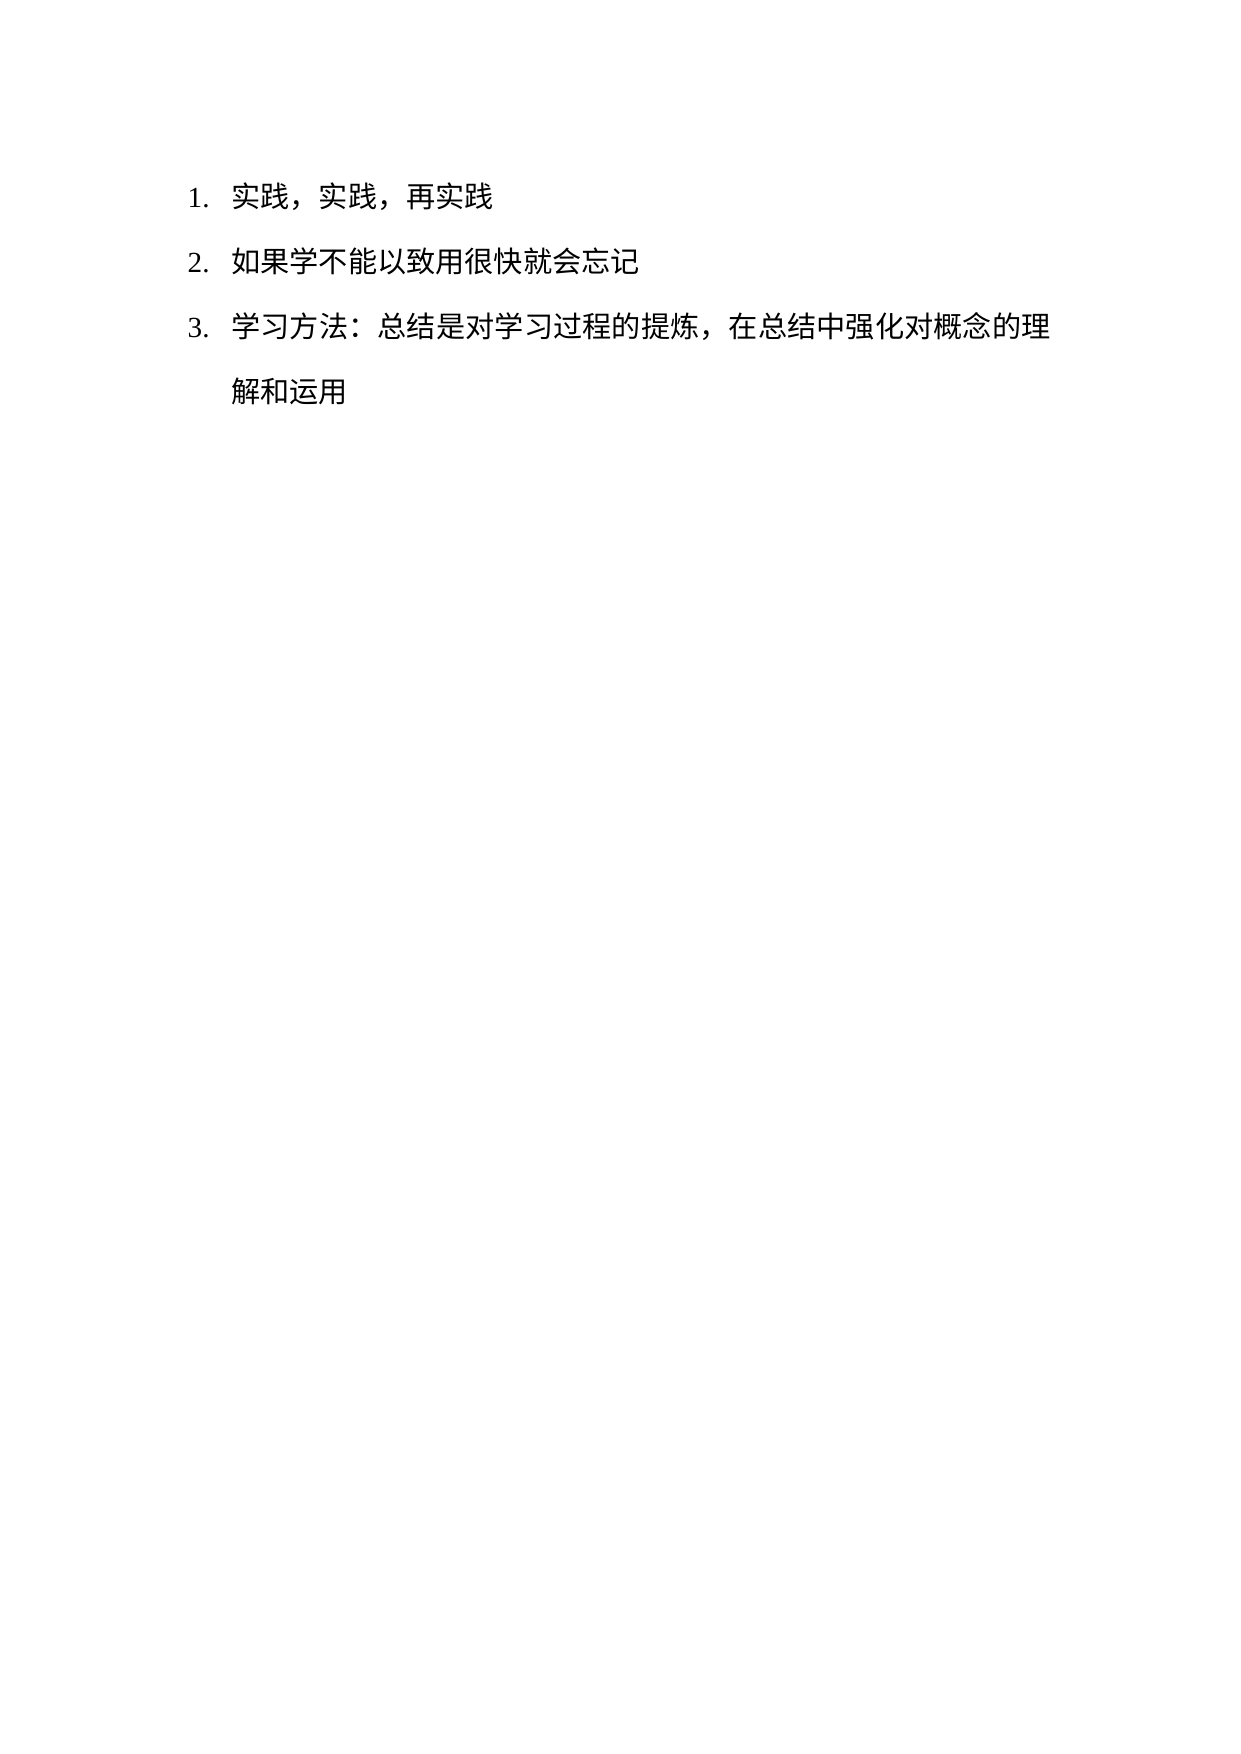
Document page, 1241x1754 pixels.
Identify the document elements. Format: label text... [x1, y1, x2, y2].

list 如果学不能以致用很快就会忘记 [187, 227, 1053, 292]
list 学习方法：总结是对学习过程的提炼，在总结中强化对概念的理解和运用 [187, 292, 1053, 422]
list 实践，实践，再实践 [187, 162, 1053, 227]
